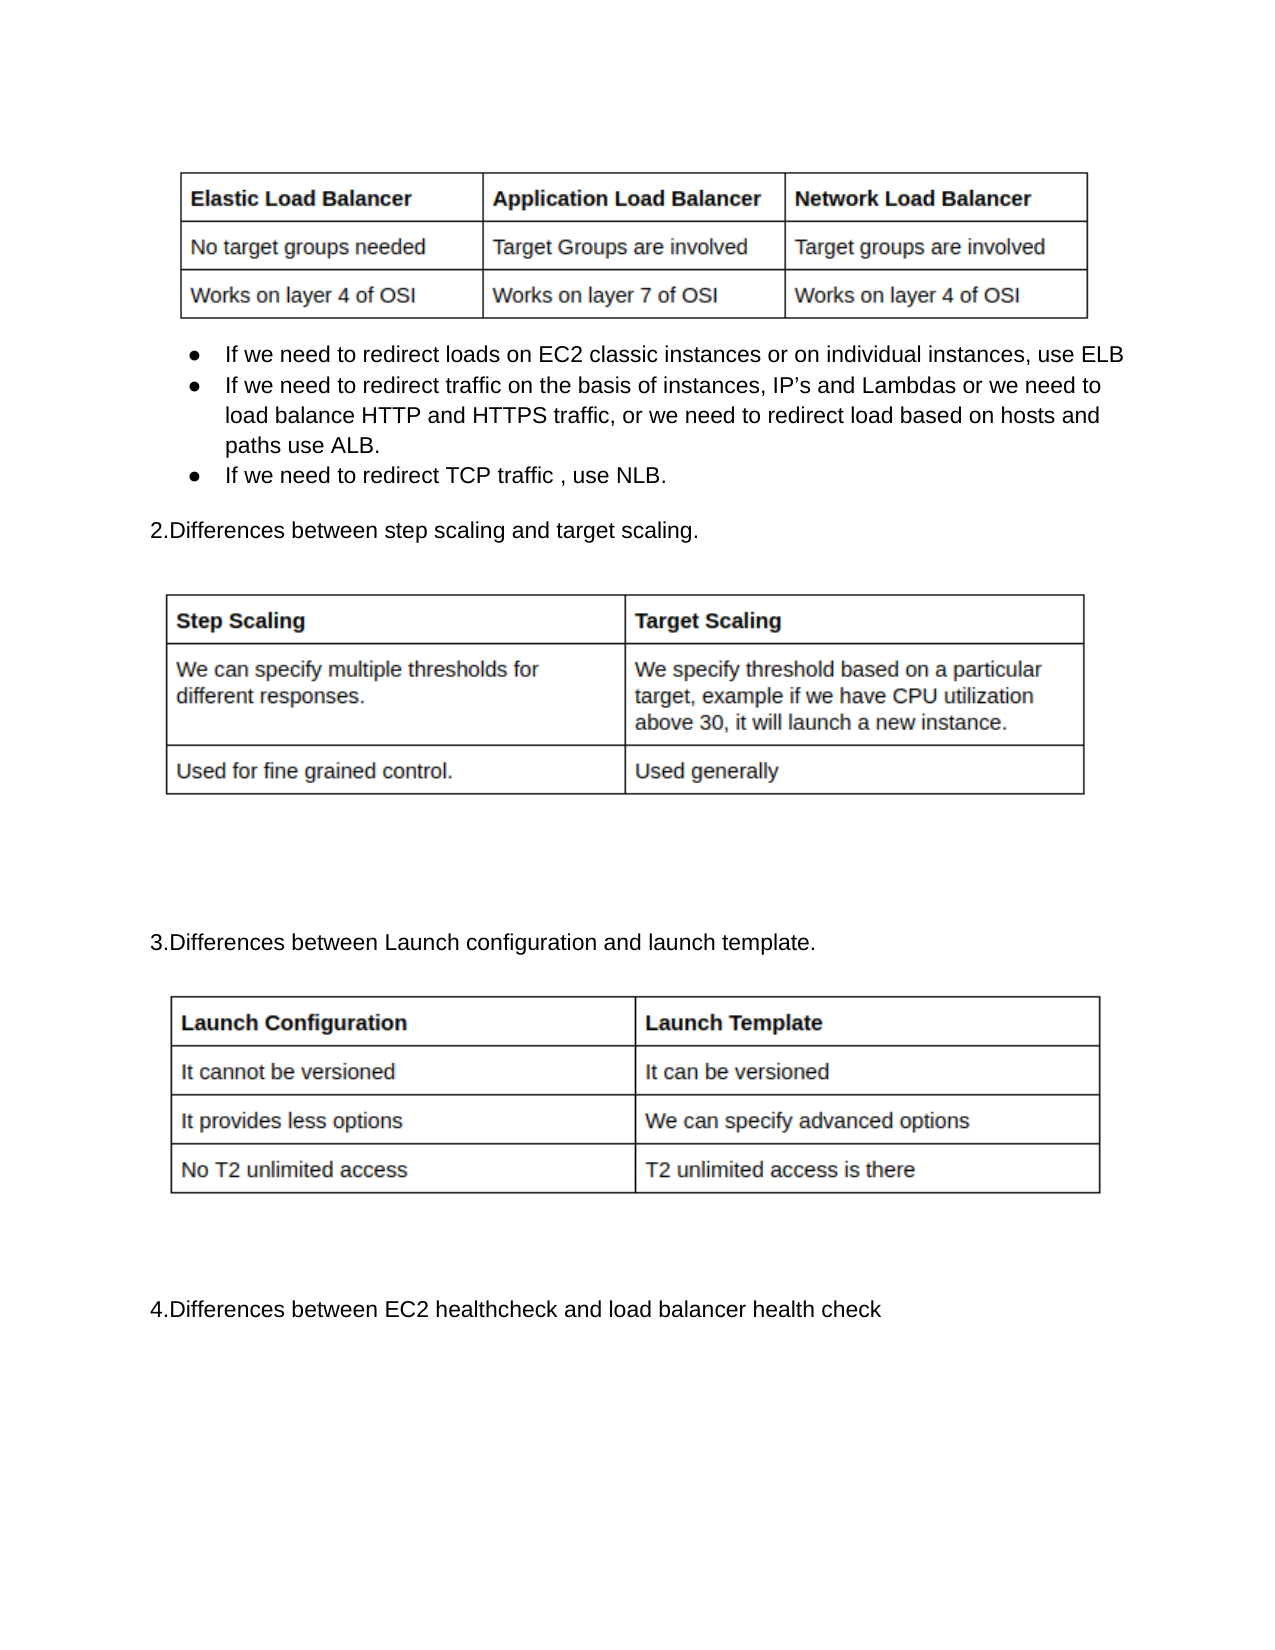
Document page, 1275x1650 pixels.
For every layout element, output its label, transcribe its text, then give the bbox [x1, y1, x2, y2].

picture [150, 150, 1125, 338]
picture [150, 980, 1125, 1216]
list If we need to redirect loads on EC2 classic instances or on individual instances, use ELB [187, 341, 1125, 368]
text 4.Differences between EC2 healthcheck and load balancer health check [150, 1296, 1125, 1322]
text 3.Differences between Launch configuration and launch template. [150, 929, 1125, 956]
picture [150, 568, 1125, 811]
list If we need to redirect TCP traffic , use NLB. [187, 462, 1125, 488]
list If we need to redirect traffic on the basis of instances, IP’s and Lambdas or we need to load balance HTTP and HTTPS traffic, or we need to redirect load based on hosts and paths use ALB. [187, 372, 1125, 458]
text 2.Differences between step scaling and target scaling. [150, 517, 1125, 544]
